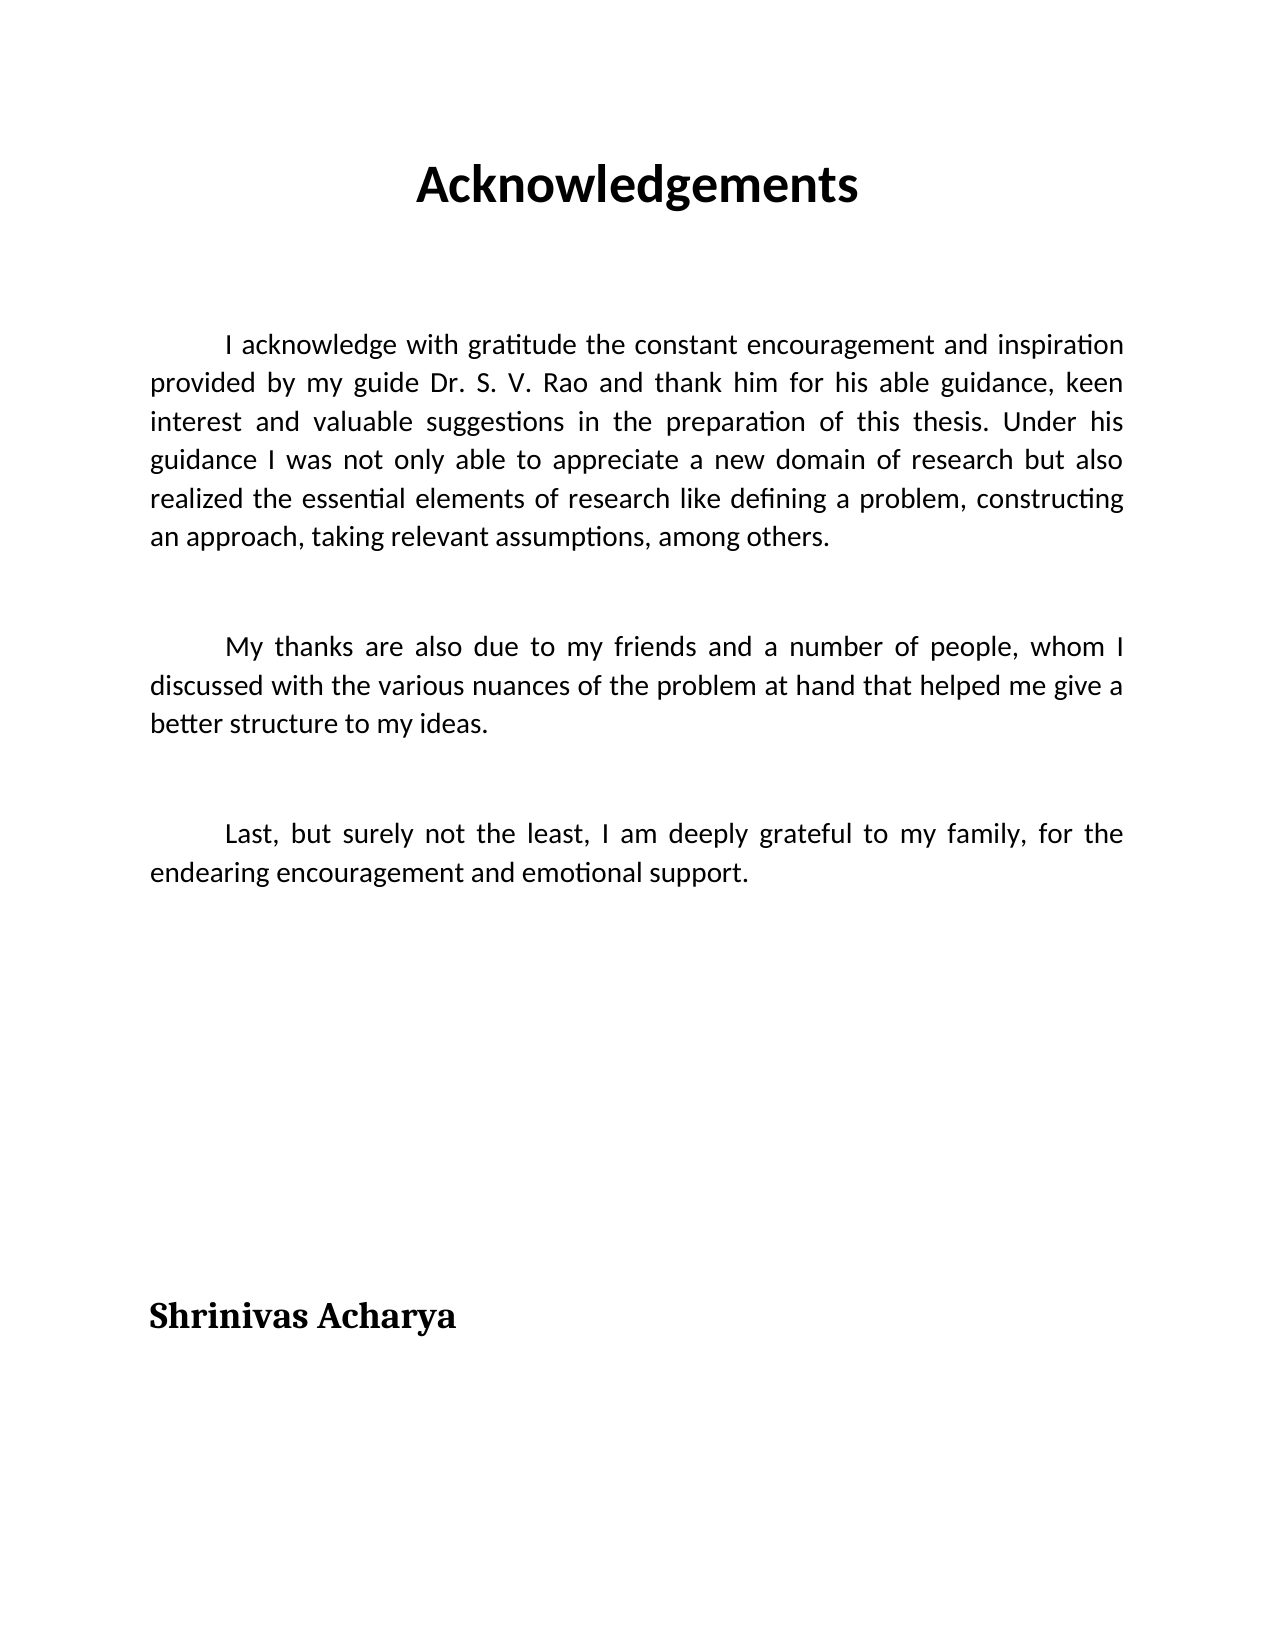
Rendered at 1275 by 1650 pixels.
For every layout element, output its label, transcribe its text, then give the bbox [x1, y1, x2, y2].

text Acknowledgements [150, 150, 1125, 216]
text My thanks are also due to my friends and a number of people, whom I discussed with the various nuances of the problem at hand that helped me give a better structure to my ideas. [150, 628, 1125, 741]
text Shrinivas Acharya [150, 1295, 1125, 1338]
text I acknowledge with gratitude the constant encouragement and inspiration provided by my guide Dr. S. V. Rao and thank him for his able guidance, keen interest and valuable suggestions in the preparation of this thesis. Under his guidance I was not only able to appreciate a new domain of research but also realized the essential elements of research like defining a problem, constructing an approach, taking relevant assumptions, among others. [150, 326, 1125, 554]
text Last, but surely not the least, I am deeply grateful to my family, for the endearing encouragement and emotional support. [150, 816, 1125, 889]
